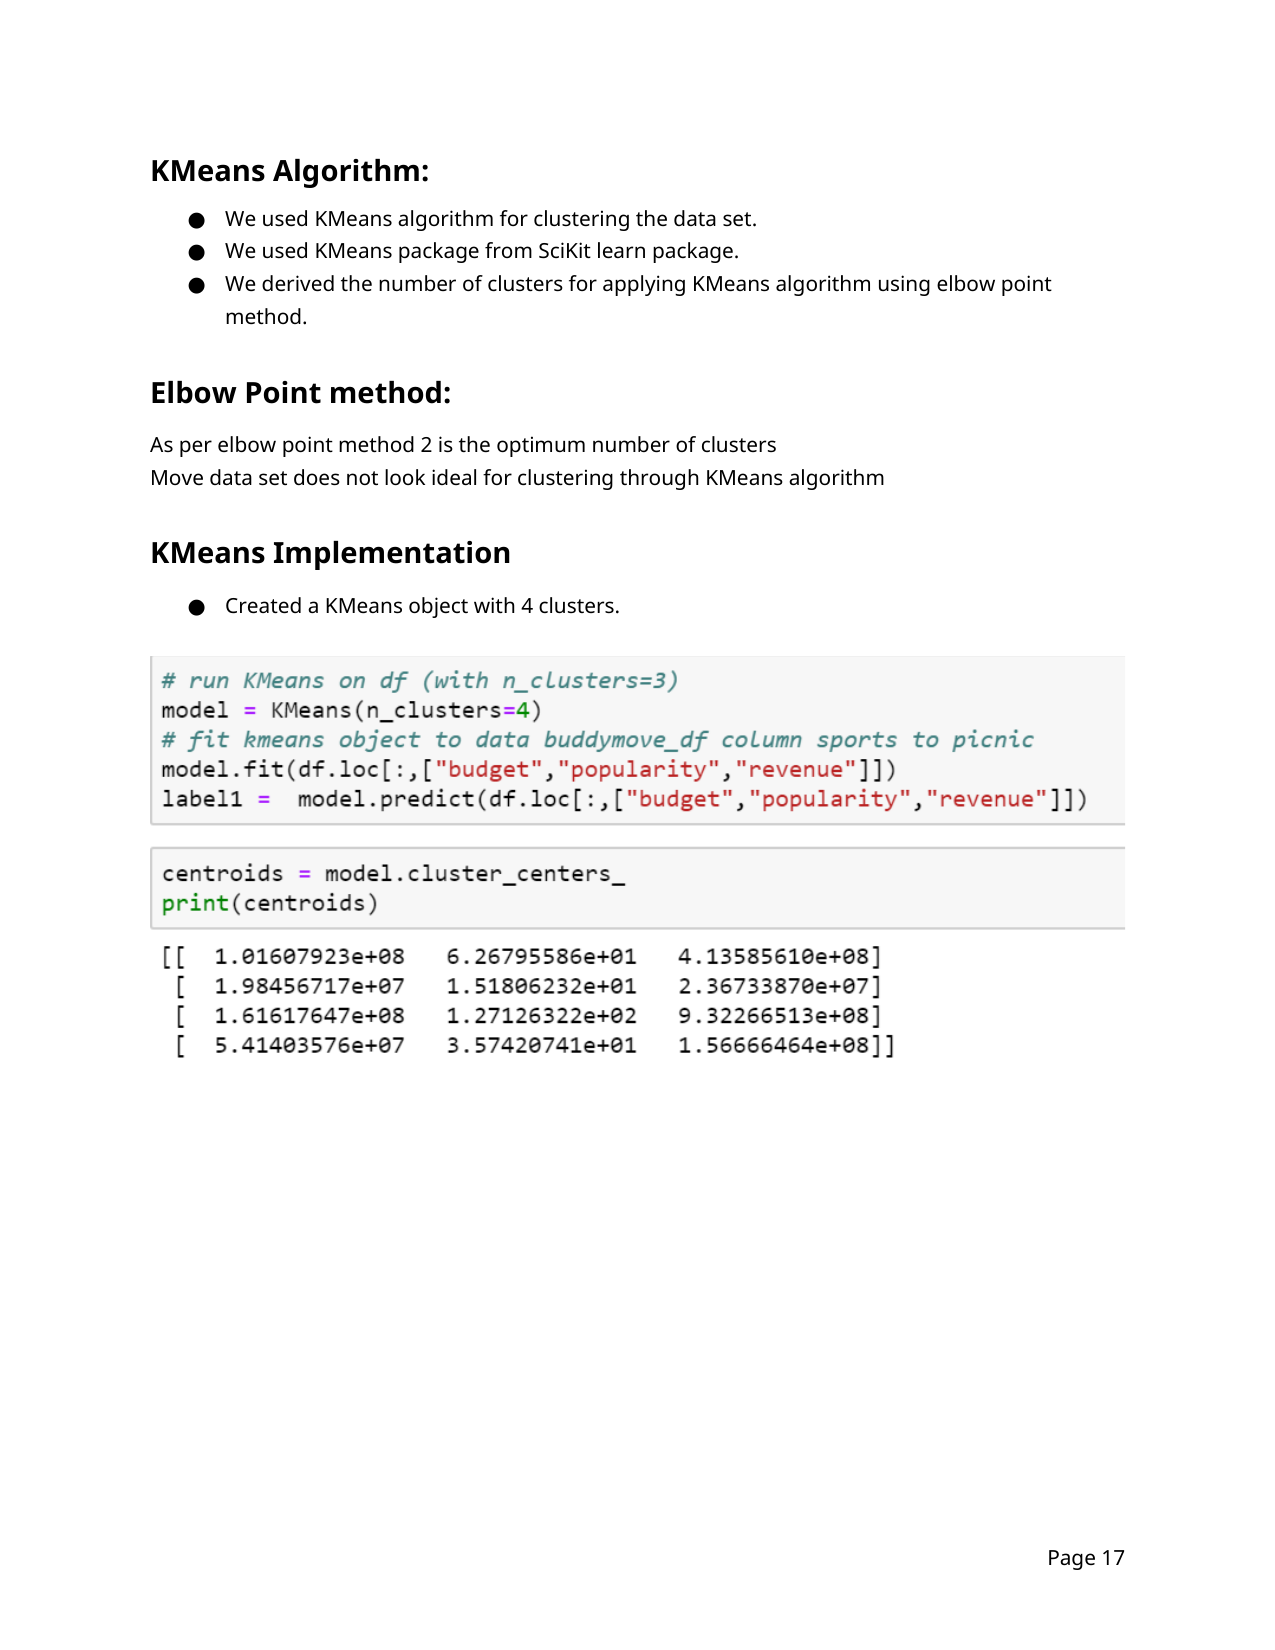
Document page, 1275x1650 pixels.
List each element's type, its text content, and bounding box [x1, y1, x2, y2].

text Move data set does not look ideal for clustering through KMeans algorithm [150, 463, 1125, 491]
list Created a KMeans object with 4 clusters. [187, 591, 1125, 619]
subtitle KMeans Implementation [150, 533, 1125, 572]
subtitle KMeans Algorithm: [150, 150, 1125, 190]
list We used KMeans algorithm for clustering the data set. [187, 204, 1125, 232]
text As per elbow point method 2 is the optimum number of clusters [150, 430, 1125, 458]
picture [150, 656, 1125, 1086]
list We used KMeans package from SciKit learn package. [187, 237, 1125, 265]
subtitle Elbow Point method: [150, 372, 1125, 412]
list We derived the number of clusters for applying KMeans algorithm using elbow point method. [187, 269, 1125, 330]
